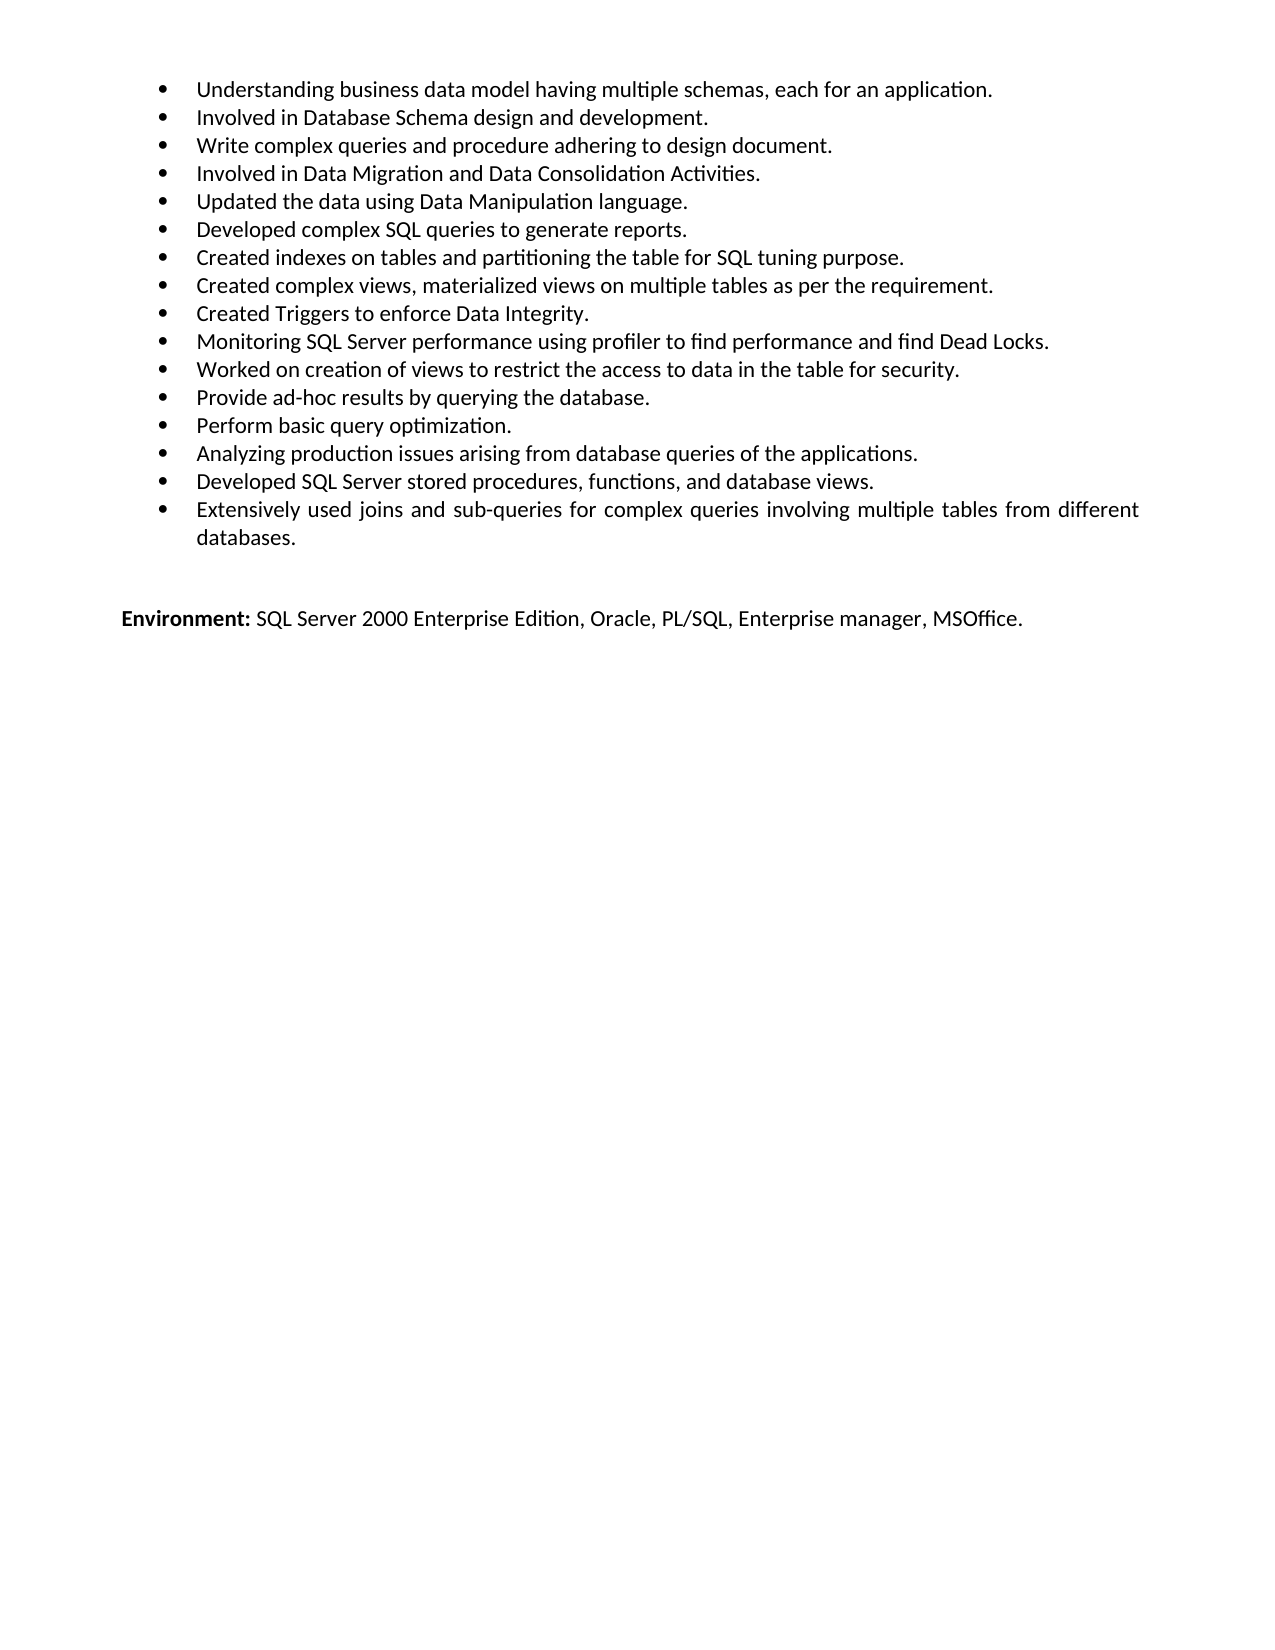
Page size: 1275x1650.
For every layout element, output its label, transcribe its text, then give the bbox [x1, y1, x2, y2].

list Understanding business data model having multiple schemas, each for an application. [159, 75, 1140, 103]
text Environment: SQL Server 2000 Enterprise Edition, Oracle, PL/SQL, Enterprise manager, MSOffice. [121, 604, 1140, 632]
list Write complex queries and procedure adhering to design document. [159, 131, 1140, 159]
list Created Triggers to enforce Data Integrity. [159, 299, 1140, 327]
list Involved in Data Migration and Data Consolidation Activities. [159, 159, 1140, 187]
list Created complex views, materialized views on multiple tables as per the requirement. [159, 271, 1140, 299]
list Updated the data using Data Manipulation language. [159, 187, 1140, 215]
list Monitoring SQL Server performance using profiler to find performance and find Dead Locks. [159, 327, 1140, 355]
list Created indexes on tables and partitioning the table for SQL tuning purpose. [159, 243, 1140, 271]
list Developed SQL Server stored procedures, functions, and database views. [159, 467, 1141, 495]
list Analyzing production issues arising from database queries of the applications. [159, 439, 1140, 467]
list Involved in Database Schema design and development. [159, 103, 1140, 131]
list Worked on creation of views to restrict the access to data in the table for security. [159, 355, 1140, 383]
list Perform basic query optimization. [159, 411, 1140, 439]
list Provide ad-hoc results by querying the database. [159, 383, 1140, 411]
list Developed complex SQL queries to generate reports. [159, 215, 1140, 243]
list Extensively used joins and sub-queries for complex queries involving multiple tables from different databases. [159, 495, 1141, 551]
